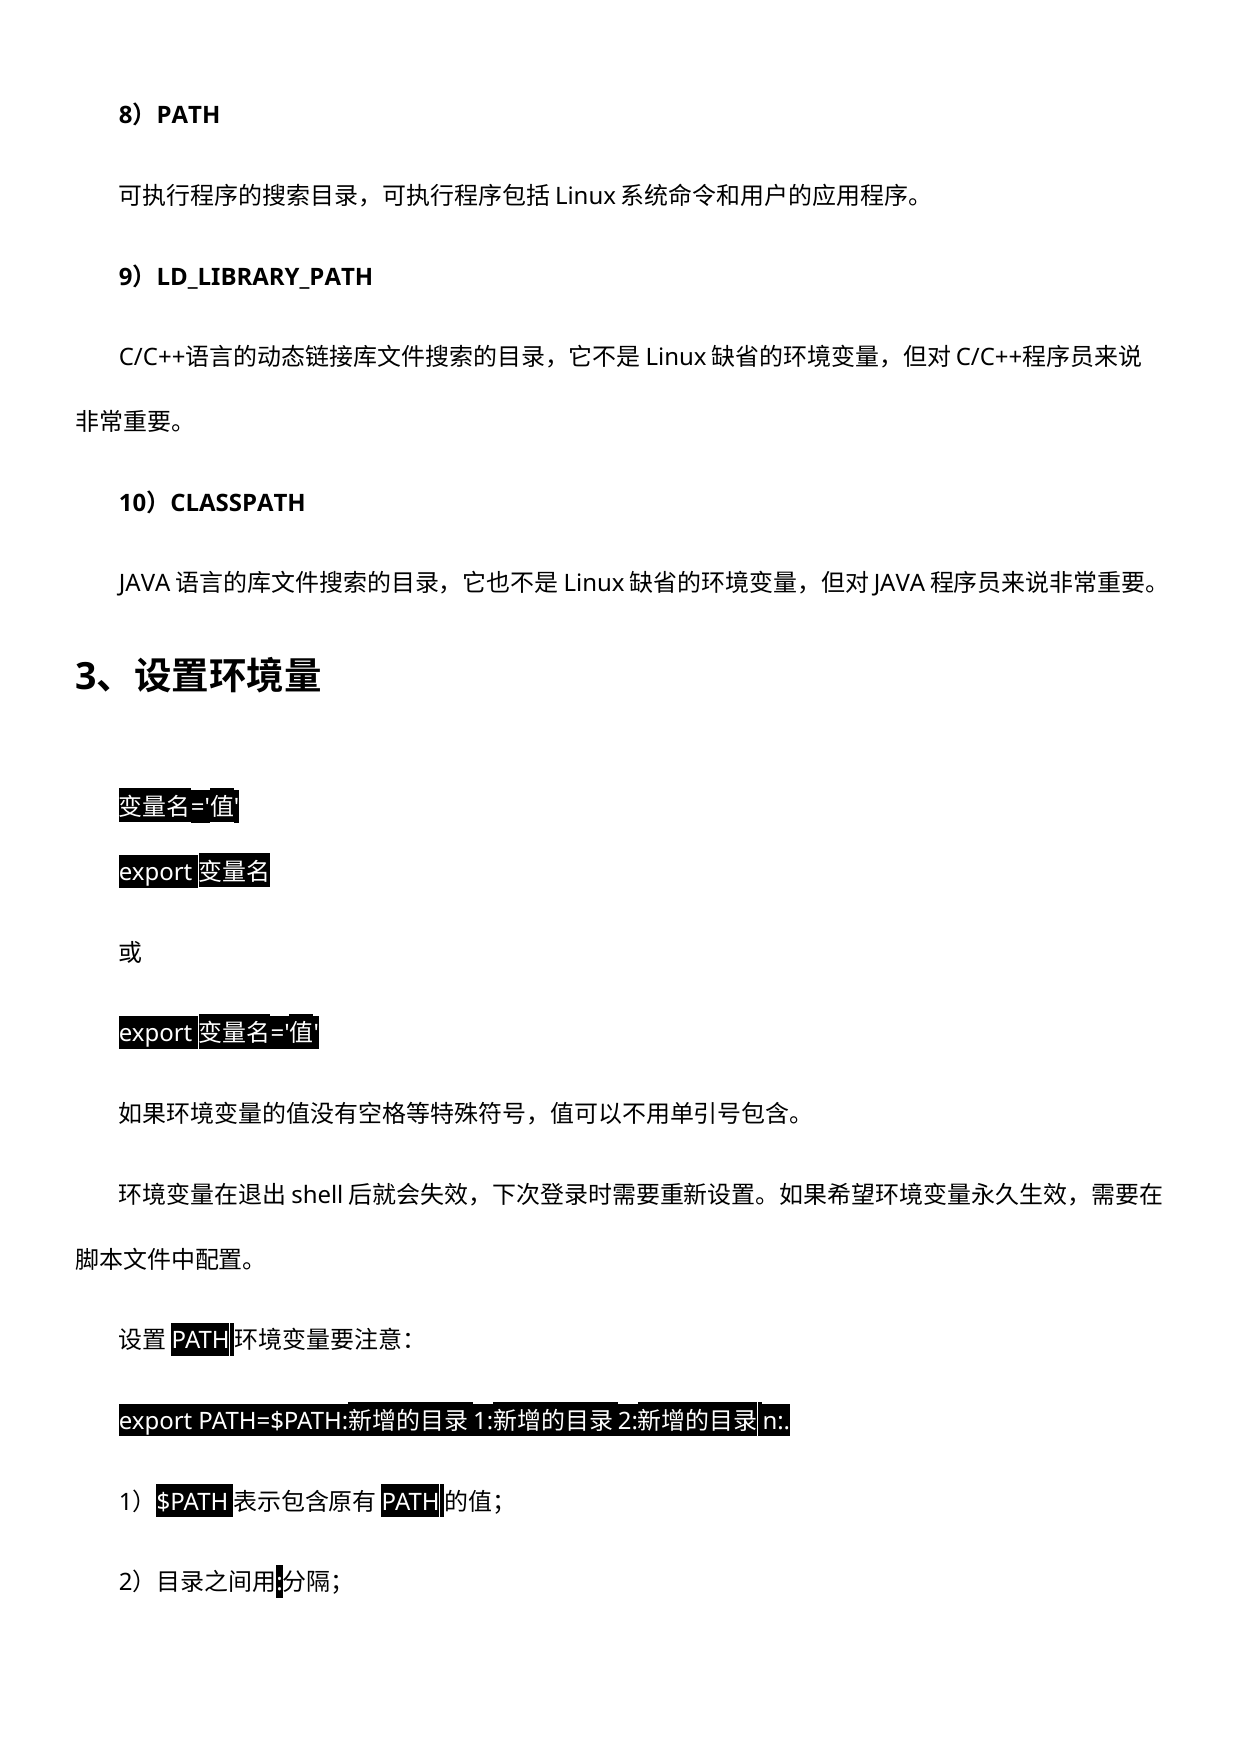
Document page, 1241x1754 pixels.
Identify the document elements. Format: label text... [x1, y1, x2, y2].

text export 变量名 [75, 838, 1165, 903]
text 9）LD_LIBRARY_PATH [75, 242, 1165, 307]
text 1）$PATH表示包含原有PATH的值； [75, 1467, 1165, 1532]
text 10）CLASSPATH [75, 468, 1165, 533]
text 环境变量在退出shell后就会失效，下次登录时需要重新设置。如果希望环境变量永久生效，需要在脚本文件中配置。 [75, 1160, 1165, 1290]
text C/C++语言的动态链接库文件搜索的目录，它不是Linux缺省的环境变量，但对C/C++程序员来说非常重要。 [75, 323, 1165, 453]
text 如果环境变量的值没有空格等特殊符号，值可以不用单引号包含。 [75, 1079, 1165, 1144]
text 2）目录之间用:分隔； [75, 1548, 1165, 1613]
text export PATH=$PATH:新增的目录1:新增的目录2:新增的目录n:. [75, 1386, 1165, 1451]
text JAVA语言的库文件搜索的目录，它也不是Linux缺省的环境变量，但对JAVA程序员来说非常重要。 [75, 549, 1165, 614]
text 设置PATH环境变量要注意： [75, 1306, 1165, 1371]
text export 变量名='值' [75, 999, 1165, 1064]
subtitle 3、设置环境量 [75, 641, 1165, 706]
text 8）PATH [75, 81, 1165, 146]
text 变量名='值' [75, 773, 1165, 838]
text 或 [75, 918, 1165, 983]
text 可执行程序的搜索目录，可执行程序包括Linux系统命令和用户的应用程序。 [75, 161, 1165, 226]
